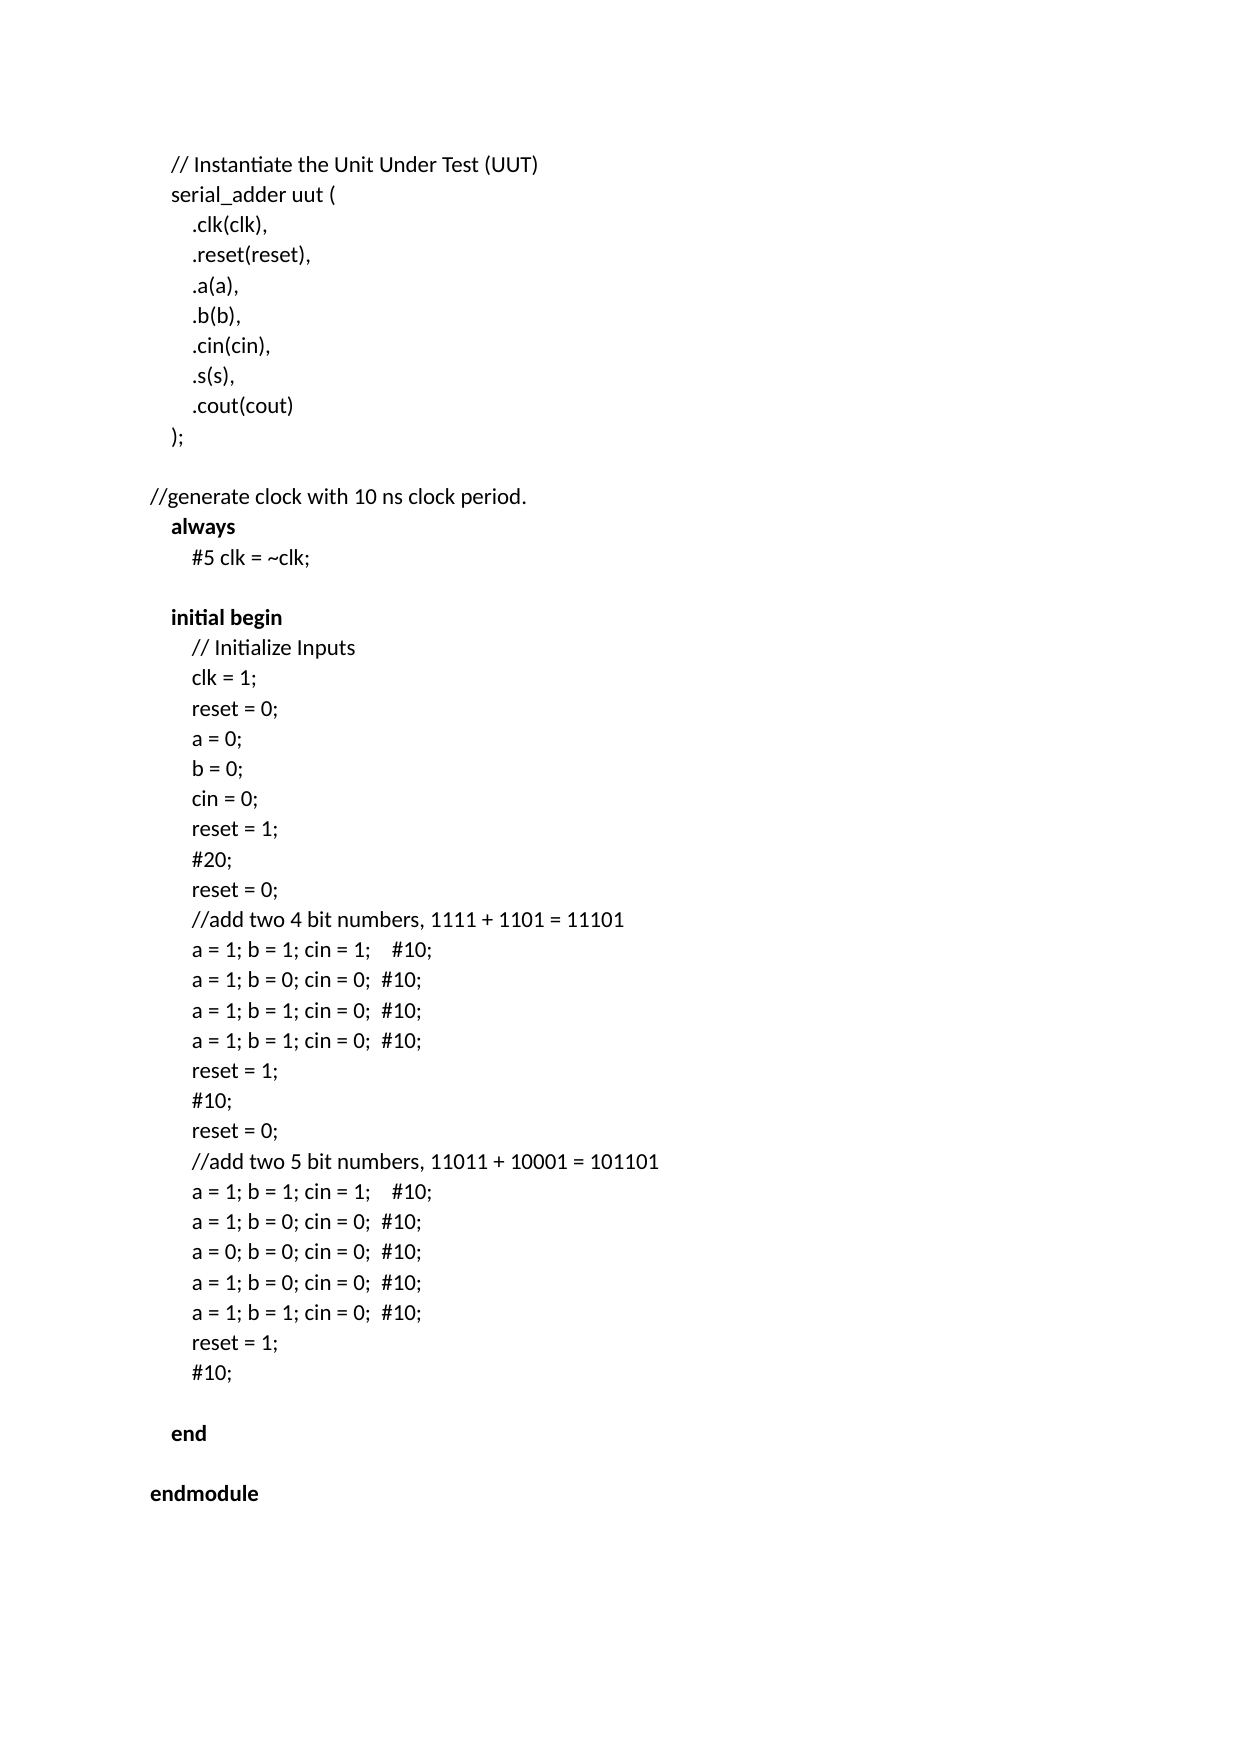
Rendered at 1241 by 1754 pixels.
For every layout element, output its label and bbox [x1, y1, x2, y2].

text [150, 150, 1090, 1507]
